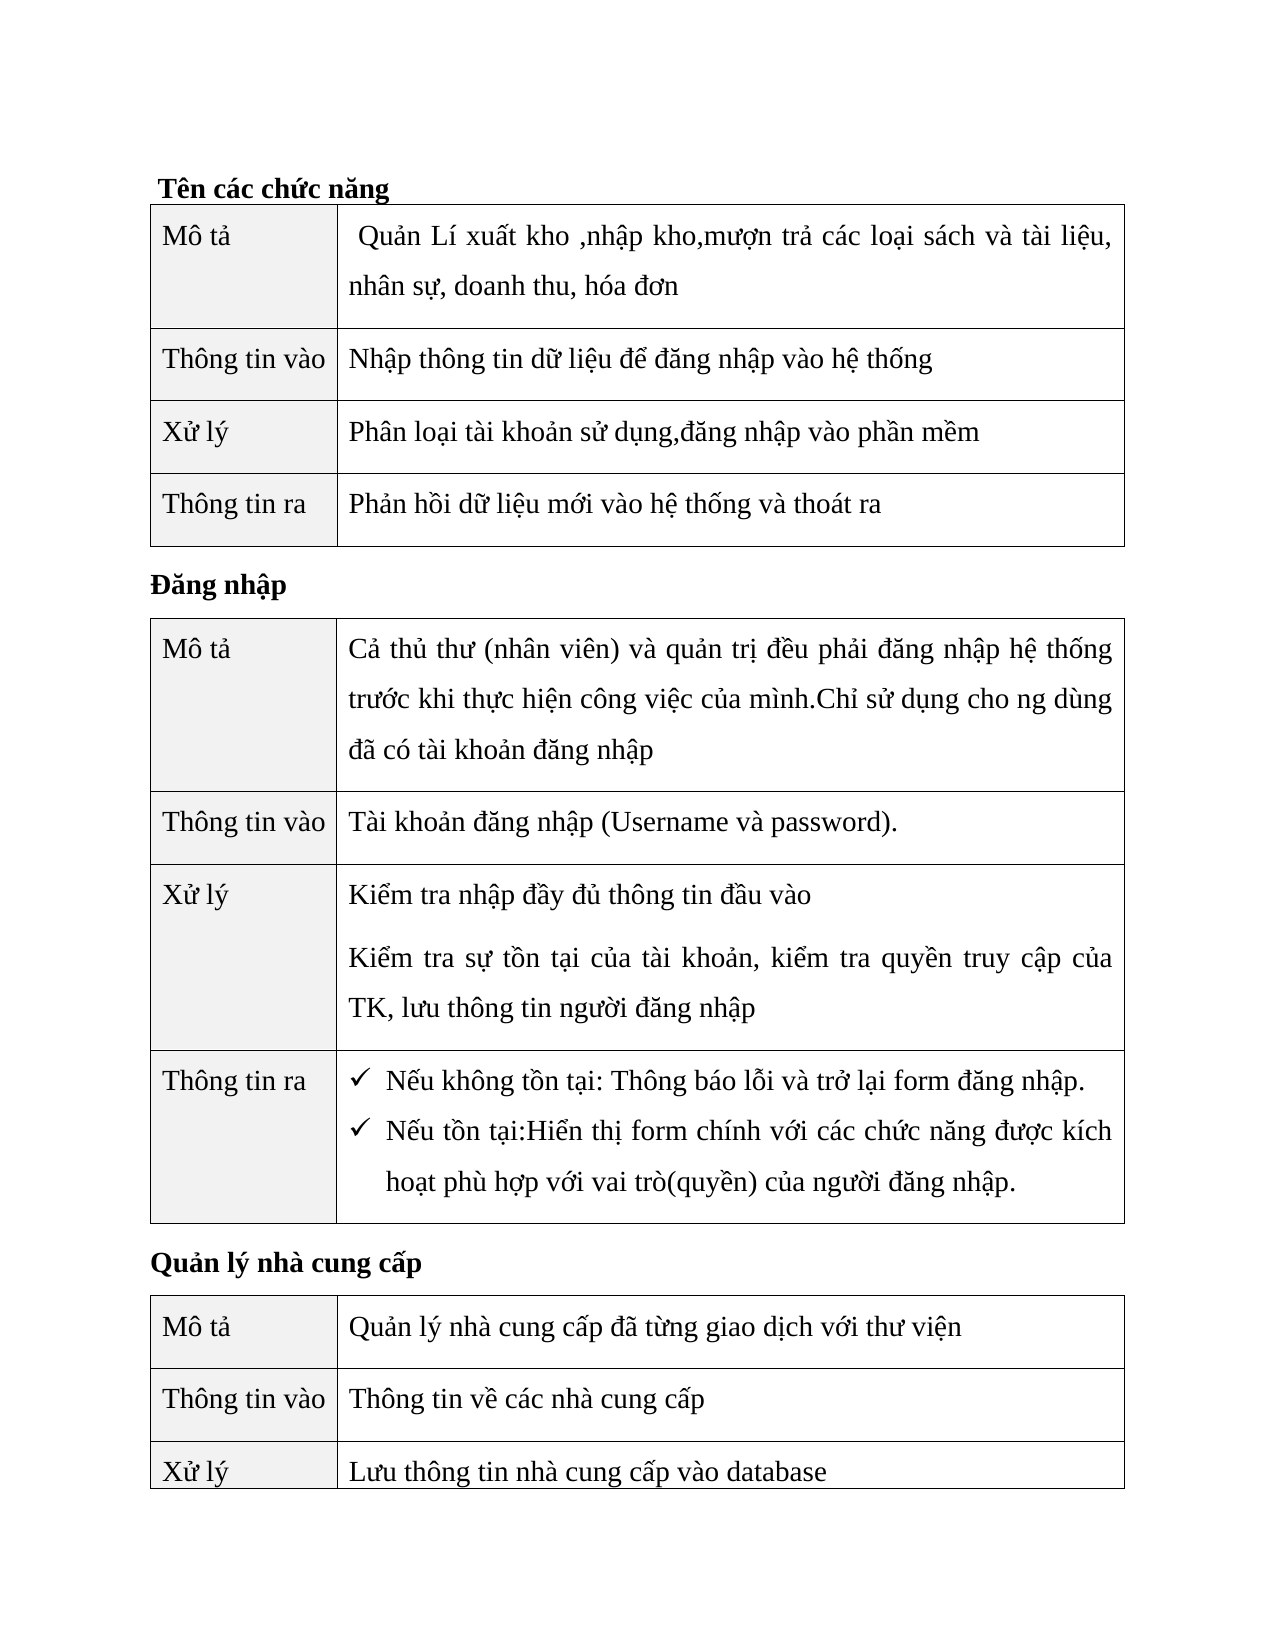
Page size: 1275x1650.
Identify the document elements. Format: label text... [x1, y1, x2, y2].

table_cell Nếu không tồn tại: Thông báo lỗi và trở lại form đăng nhập. Nếu tồn tại:Hiển thị form chính với các chức năng được kích hoạt phù hợp với vai trò(quyền) của người đăng nhập. [337, 1051, 1124, 1223]
table_header Quản lý nhà cung cấp đã từng giao dịch với thư viện [338, 1296, 1124, 1368]
table_header Cả thủ thư (nhân viên) và quản trị đều phải đăng nhập hệ thống trước khi thực hiện công việc của mình.Chỉ sử dụng cho ng dùng đã có tài khoản đăng nhập [337, 619, 1124, 791]
table_cell Xử lý [151, 401, 337, 473]
table_header Mô tả [151, 1296, 337, 1368]
table_cell Phản hồi dữ liệu mới vào hệ thống và thoát ra [338, 474, 1124, 546]
table_cell Thông tin về các nhà cung cấp [338, 1369, 1124, 1441]
table_cell Phân loại tài khoản sử dụng,đăng nhập vào phần mềm [338, 401, 1124, 473]
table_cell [338, 1442, 1124, 1488]
table_cell Kiểm tra nhập đầy đủ thông tin đầu vào Kiểm tra sự tồn tại của tài khoản, kiểm tra quyền truy cập của TK, lưu thông tin người đăng nhập [337, 865, 1124, 1049]
subtitle Quản lý nhà cung cấp [150, 1245, 1125, 1278]
table_cell Thông tin vào [151, 1369, 337, 1441]
table_cell Thông tin ra [151, 474, 337, 546]
table_cell Thông tin vào [151, 792, 336, 864]
table_header Quản Lí xuất kho ,nhập kho,mượn trả các loại sách và tài liệu, nhân sự, doanh thu, hóa đơn [338, 205, 1124, 327]
subtitle Đăng nhập [150, 567, 1125, 601]
table_header Mô tả [151, 619, 336, 791]
table_cell Thông tin vào [151, 329, 337, 400]
subtitle Tên các chức năng [150, 171, 1125, 204]
table_cell Xử lý [151, 865, 336, 1049]
table_cell Xử lý [151, 1442, 337, 1488]
table_cell Nhập thông tin dữ liệu để đăng nhập vào hệ thống [338, 329, 1124, 400]
table_cell Tài khoản đăng nhập (Username và password). [337, 792, 1124, 864]
table_cell Thông tin ra [151, 1051, 336, 1223]
table_header Mô tả [151, 205, 337, 327]
